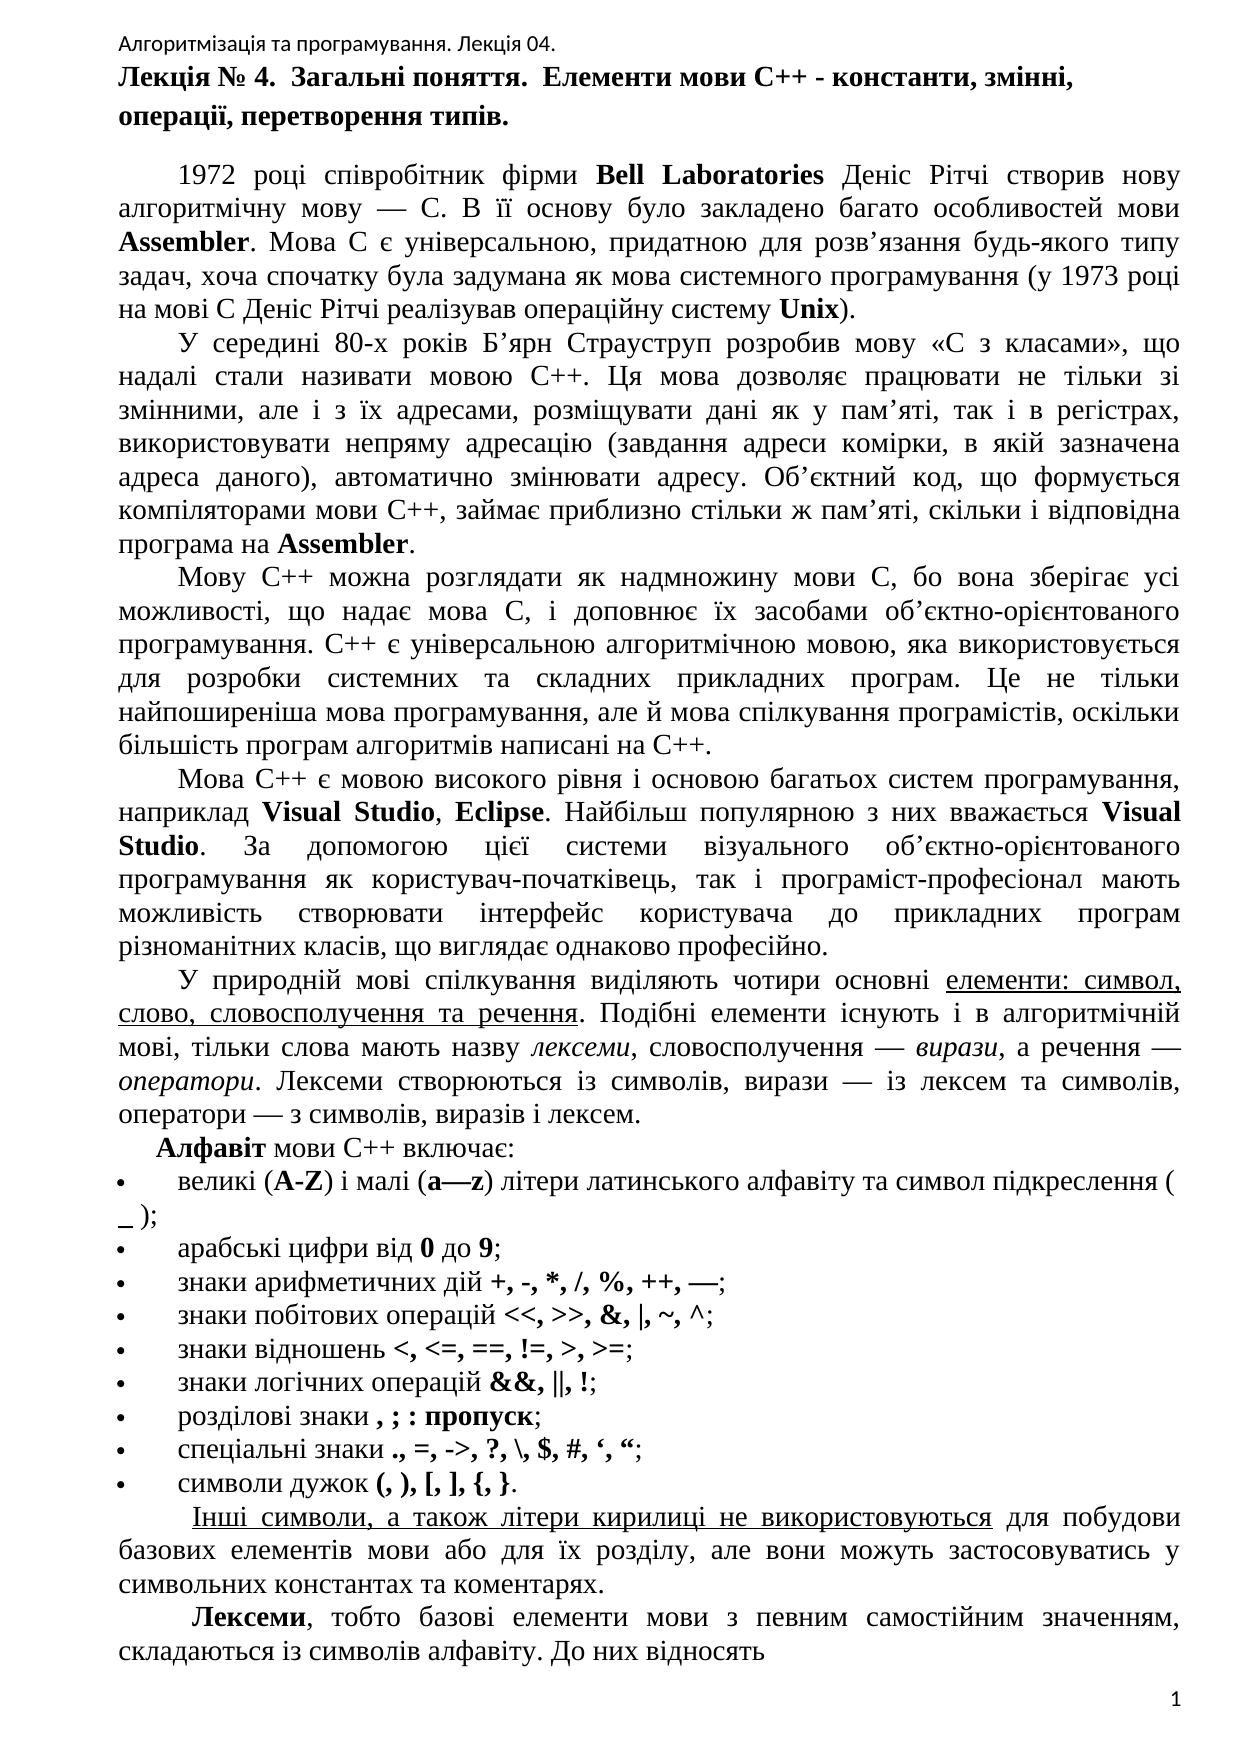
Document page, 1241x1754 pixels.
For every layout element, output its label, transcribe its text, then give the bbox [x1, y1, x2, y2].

list арабські цифри від 0 до 9; [117, 1230, 1181, 1264]
list великі (A-Z) і малі (a—z) літери латинського алфавіту та символ підкреслення ( _ ); [117, 1163, 1181, 1230]
text Мова C++ є мовою високого рівня і основою багатьох систем програмування, наприклад Visual Studio, Eclipse. Найбільш популярною з них вважається Visual Studio. За допомогою цієї системи візуального об’єктно-орієнтованого програмування як користувач-початківець, так і програміст-професіонал мають можливість створювати інтерфейс користувача до прикладних програм різноманітних класів, що виглядає однаково професійно. [118, 761, 1181, 962]
list знаки побітових операцій <<, >>, &, |, ~, ^; [117, 1297, 1181, 1331]
list розділові знаки , ; : пропуск; [117, 1398, 1181, 1432]
list знаки відношень <, <=, ==, !=, >, >=; [117, 1331, 1181, 1364]
text Інші символи, а також літери кирилиці не використовуються для побудови базових елементів мови або для їх розділу, але вони можуть застосовуватись у символьних константах та коментарях. [118, 1499, 1181, 1599]
text Лексеми, тобто базові елементи мови з певним самостійним значенням, складаються із символів алфавіту. До них відносять [118, 1599, 1181, 1666]
text 1972 році співробітник фірми Bell Laboratories Деніс Рітчі створив нову алгоритмічну мову — С. В її основу було закладено багато особливостей мови Assembler. Мова С є універсальною, придатною для розв’язання будь-якого типу задач, хоча спочатку була задумана як мова системного програмування (у 1973 році на мові С Деніс Рітчі реалізував операційну систему Unix). [118, 157, 1181, 325]
list знаки логічних операцій &&, ||, !; [117, 1364, 1181, 1398]
text Лекція № 4. Загальні поняття. Елементи мови С++ - константи, змінні, операції, перетворення типів. [118, 59, 1181, 131]
text Мову C++ можна розглядати як надмножину мови С, бо вона зберігає усі можливості, що надає мова С, і доповнює їх засобами об’єктно-орієнтованого програмування. C++ є універсальною алгоритмічною мовою, яка використовується для розробки системних та складних прикладних програм. Це не тільки найпоширеніша мова програмування, але й мова спілкування програмістів, оскільки більшість програм алгоритмів написані на C++. [118, 559, 1181, 761]
list символи дужок (, ), [, ], {, }. [117, 1465, 1181, 1499]
list знаки арифметичних дій +, -, *, /, %, ++, —; [117, 1264, 1181, 1297]
list спеціальні знаки ., =, ->, ?, \, $, #, ‘, “; [117, 1432, 1181, 1465]
text Алфавіт мови C++ включає: [118, 1130, 1181, 1163]
text У природній мові спілкування виділяють чотири основні елементи: символ, слово, словосполучення та речення. Подібні елементи існують і в алгоритмічній мові, тільки слова мають назву лексеми, словосполучення — вирази, а речення — оператори. Лексеми створюються із символів, вирази — із лексем та символів, оператори — з символів, виразів і лексем. [118, 962, 1181, 1130]
text У середині 80-х років Б’ярн Страуструп розробив мову «С з класами», що надалі стали називати мовою C++. Ця мова дозволяє працювати не тільки зі змінними, але і з їх адресами, розміщувати дані як у пам’яті, так і в регістрах, використовувати непряму адресацію (завдання адреси комірки, в якій зазначена адреса даного), автоматично змінювати адресу. Об’єктний код, що формується компіляторами мови C++, займає приблизно стільки ж пам’яті, скільки і відповідна програма на Assembler. [118, 325, 1181, 559]
